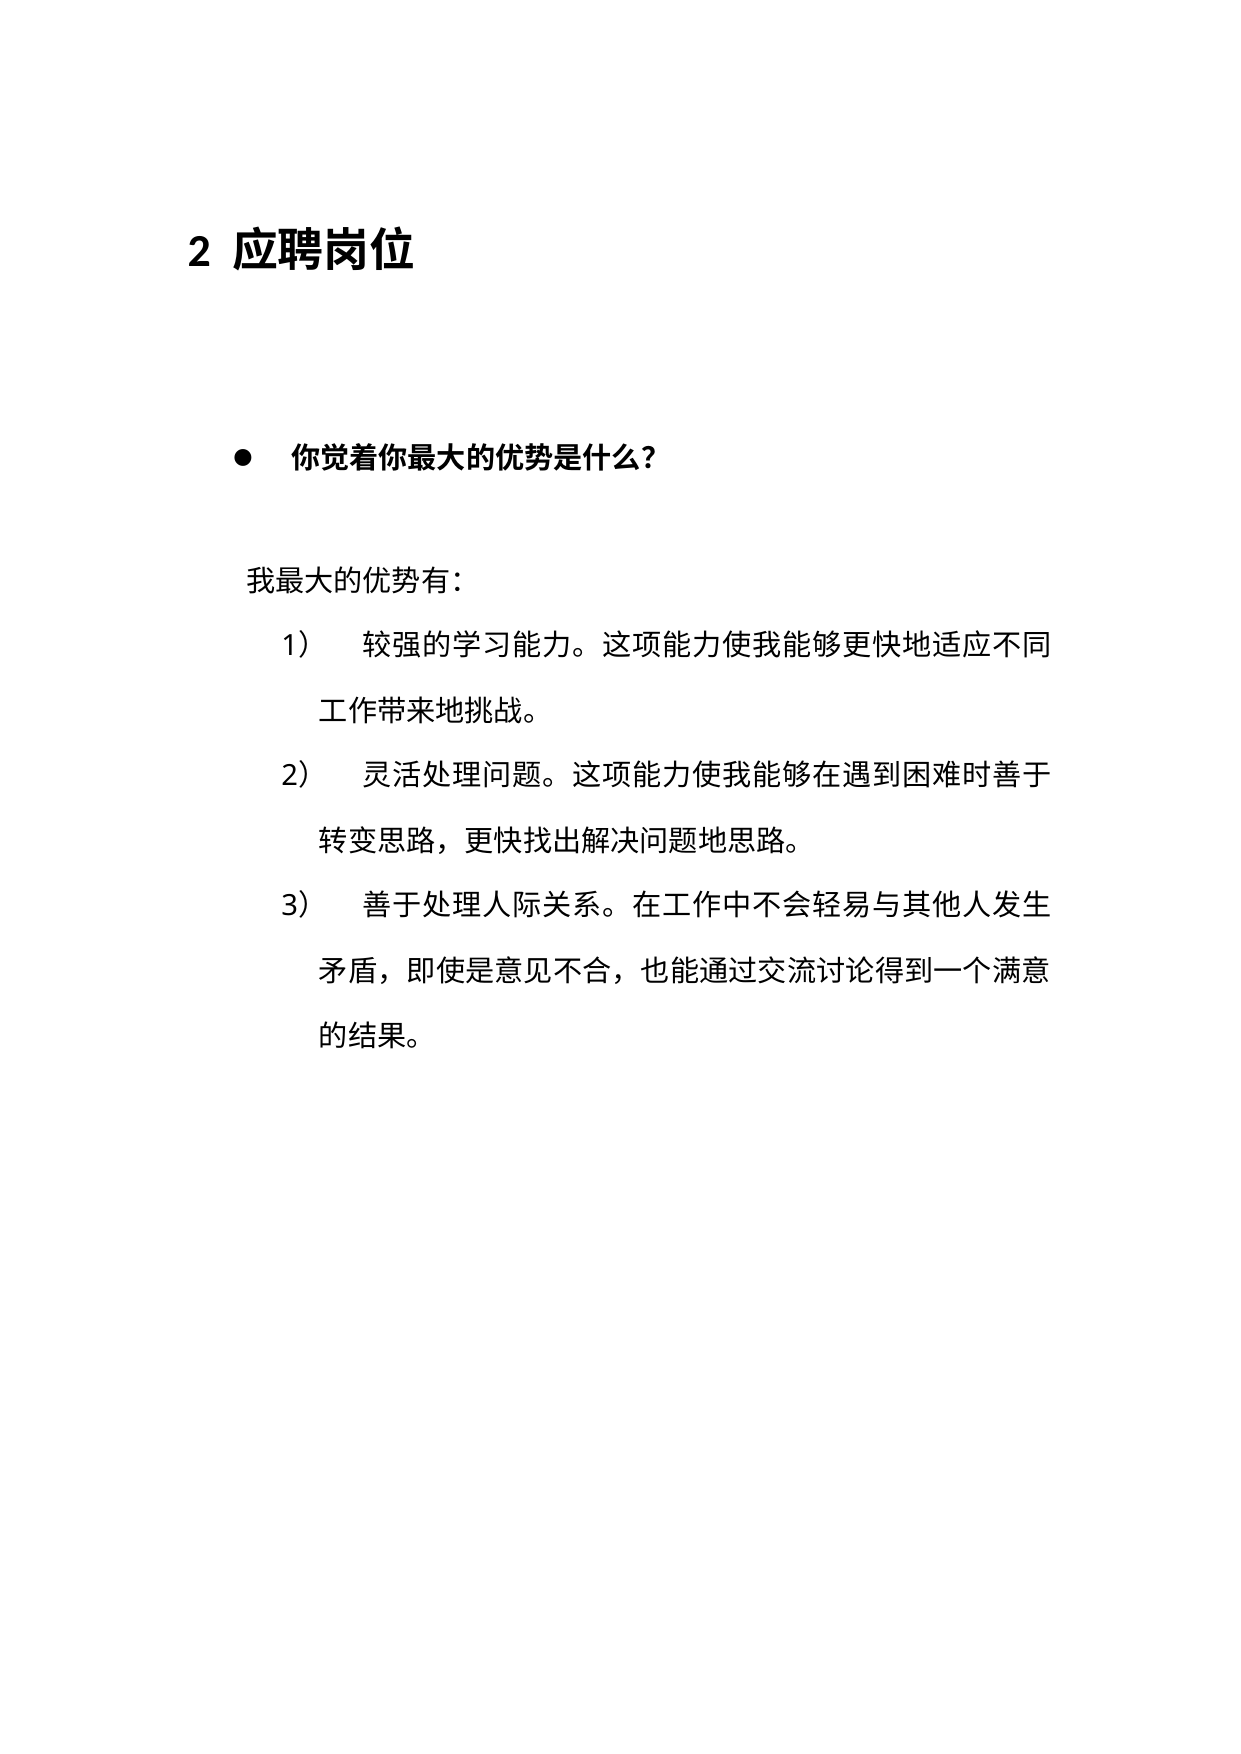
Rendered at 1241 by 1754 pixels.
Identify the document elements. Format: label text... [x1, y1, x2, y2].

text 我最大的优势有： [187, 546, 1053, 611]
subtitle 应聘岗位 [187, 197, 1053, 295]
subtitle 你觉着你最大的优势是什么？ [232, 423, 1053, 488]
list 较强的学习能力。这项能力使我能够更快地适应不同工作带来地挑战。 [281, 611, 1053, 741]
list 善于处理人际关系。在工作中不会轻易与其他人发生矛盾，即使是意见不合，也能通过交流讨论得到一个满意的结果。 [281, 871, 1053, 1066]
list 灵活处理问题。这项能力使我能够在遇到困难时善于转变思路，更快找出解决问题地思路。 [281, 741, 1053, 871]
